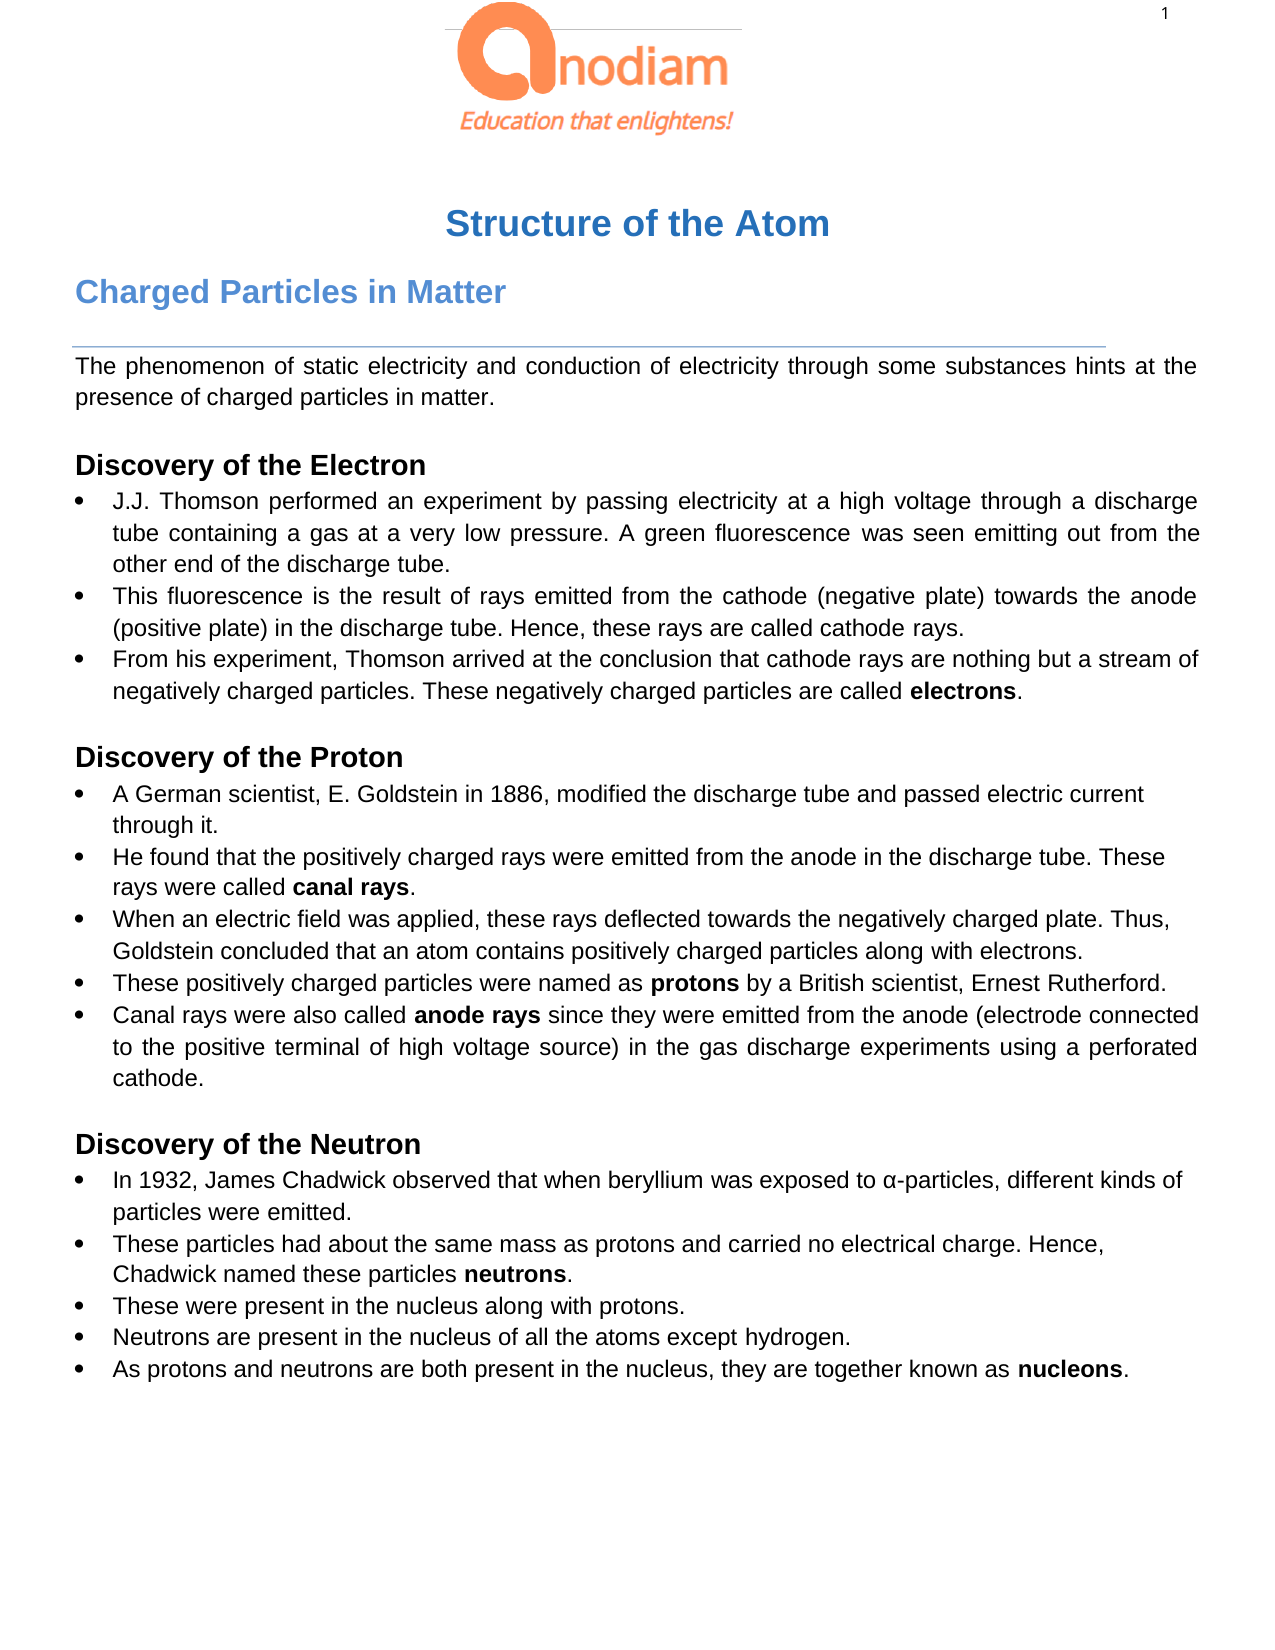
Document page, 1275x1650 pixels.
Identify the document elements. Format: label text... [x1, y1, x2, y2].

list In 1932, James Chadwick observed that when beryllium was exposed to α-particles, different kinds of particles were emitted. [75, 1166, 1200, 1225]
subtitle Discovery of the Neutron [75, 1127, 1275, 1161]
list These positively charged particles were named as protons by a British scientist, Ernest Rutherford. [75, 968, 1275, 997]
subtitle Discovery of the Proton [75, 740, 1275, 774]
list Canal rays were also called anode rays since they were emitted from the anode (electrode connected to the positive terminal of high voltage source) in the gas discharge experiments using a perforated cathode. [75, 1001, 1201, 1092]
text Structure of the Atom [443, 202, 833, 245]
list A German scientist, E. Goldstein in 1886, modified the discharge tube and passed electric current through it. [75, 780, 1200, 839]
picture [444, 2, 742, 141]
list This fluorescence is the result of rays emitted from the cathode (negative plate) towards the anode (positive plate) in the discharge tube. Hence, these rays are called cathode rays. [75, 582, 1199, 641]
list As protons and neutrons are both present in the nucleus, they are together known as nucleons. [75, 1354, 1275, 1382]
list When an electric field was applied, these rays deflected towards the negatively charged plate. Thus, Goldstein concluded that an atom contains positively charged particles along with electrons. [75, 905, 1199, 964]
list These were present in the nucleus along with protons. [75, 1292, 1275, 1319]
subtitle Charged Particles in Matter [75, 272, 1275, 310]
list J.J. Thomson performed an experiment by passing electricity at a high voltage through a discharge tube containing a gas at a very low pressure. A green fluorescence was seen emitting out from the other end of the discharge tube. [75, 487, 1201, 578]
subtitle Discovery of the Electron [75, 448, 1275, 481]
list From his experiment, Thomson arrived at the conclusion that cathode rays are nothing but a stream of negatively charged particles. These negatively charged particles are called electrons. [75, 645, 1201, 704]
list He found that the positively charged rays were emitted from the anode in the discharge tube. These rays were called canal rays. [75, 843, 1199, 901]
list These particles had about the same mass as protons and carried no electrical charge. Hence, Chadwick named these particles neutrons. [75, 1229, 1200, 1287]
text The phenomenon of static electricity and conduction of electricity through some substances hints at the presence of charged particles in matter. [75, 352, 1199, 411]
list Neutrons are present in the nucleus of all the atoms except hydrogen. [75, 1323, 1275, 1351]
